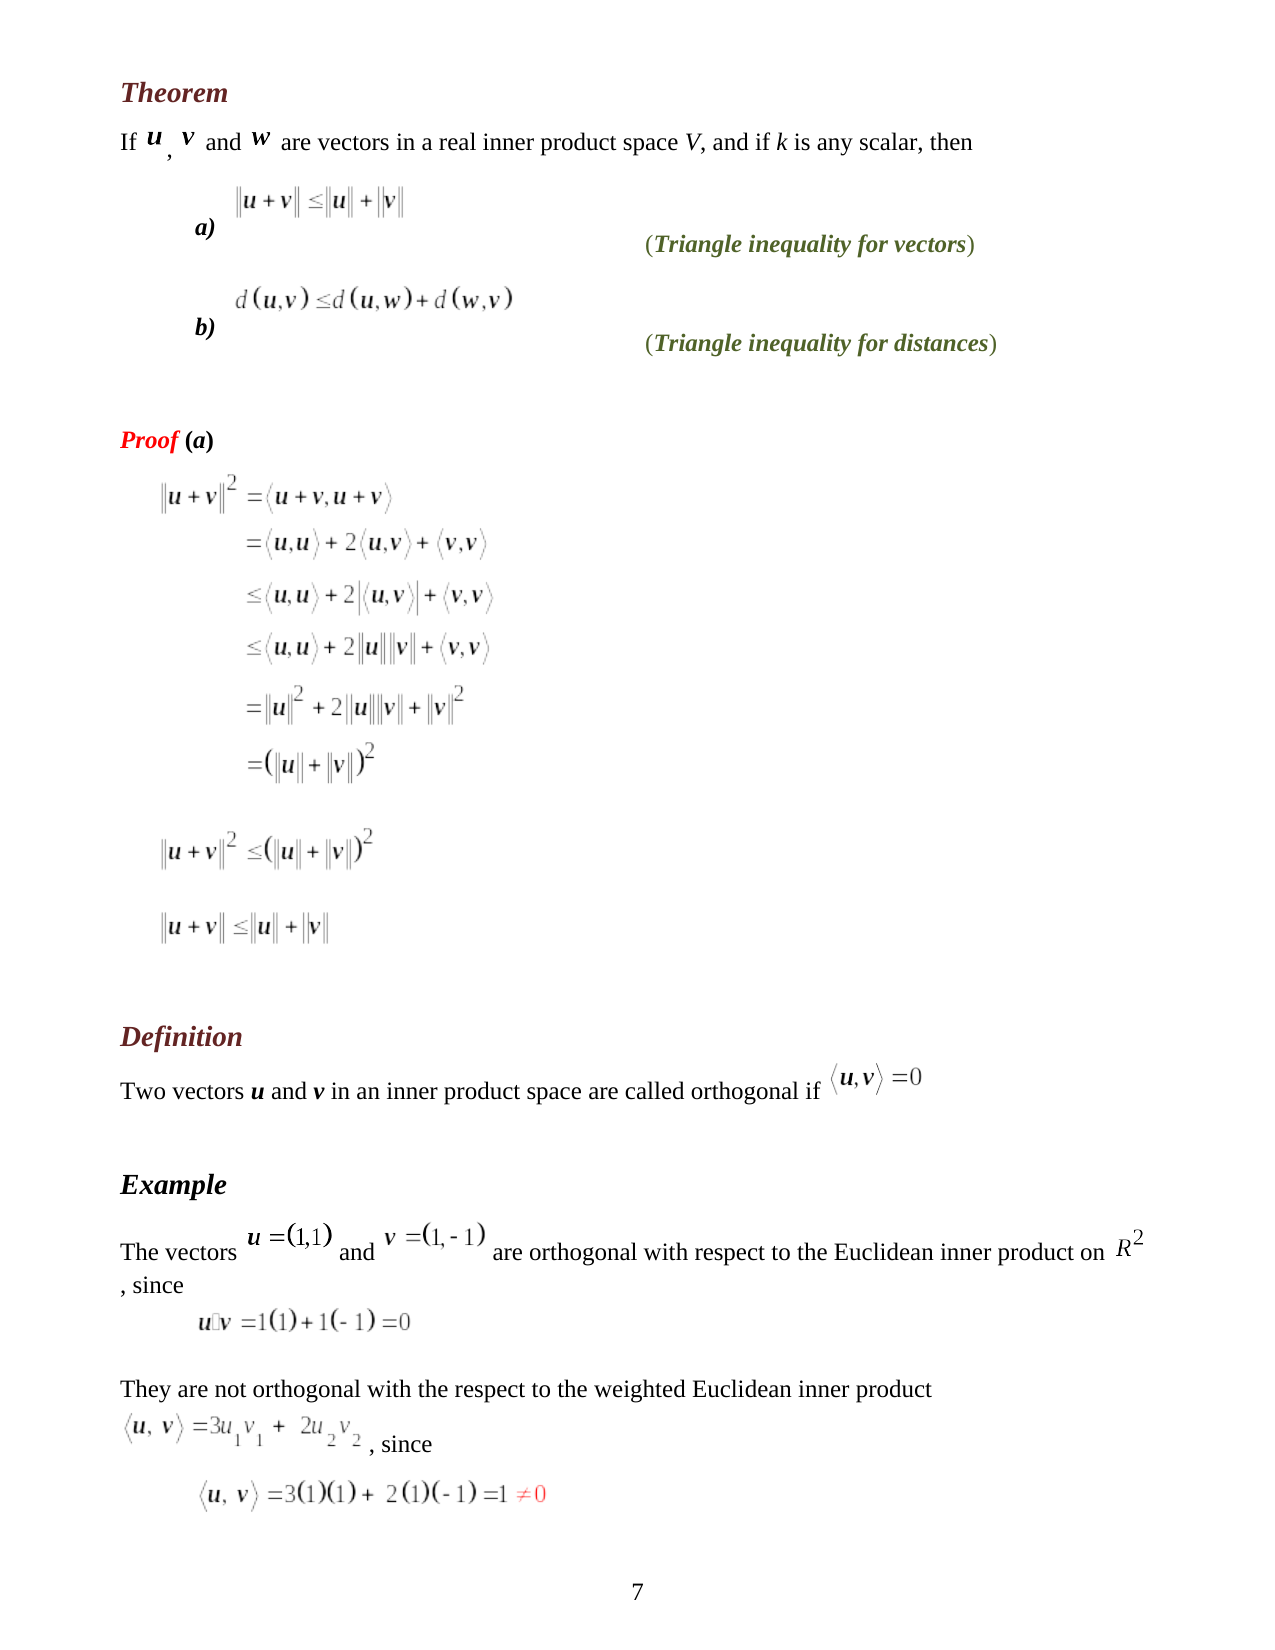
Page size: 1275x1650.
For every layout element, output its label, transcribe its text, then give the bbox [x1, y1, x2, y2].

list (Triangle inequality for vectors) [195, 181, 1155, 257]
text They are not orthogonal with the respect to the weighted Euclidean inner product , since [120, 1374, 1155, 1458]
list (Triangle inequality for distances) [195, 280, 1155, 357]
text Proof (a) [120, 425, 1155, 454]
text The vectors and are orthogonal with respect to the Euclidean inner product on , since [120, 1218, 1155, 1298]
text If , and are vectors in a real inner product space V, and if k is any scalar, then [120, 125, 1155, 163]
text Theorem [120, 75, 1155, 108]
text Definition [120, 1019, 1155, 1052]
text Example [120, 1167, 1155, 1200]
text Two vectors u and v in an inner product space are called orthogonal if [120, 1057, 1155, 1105]
